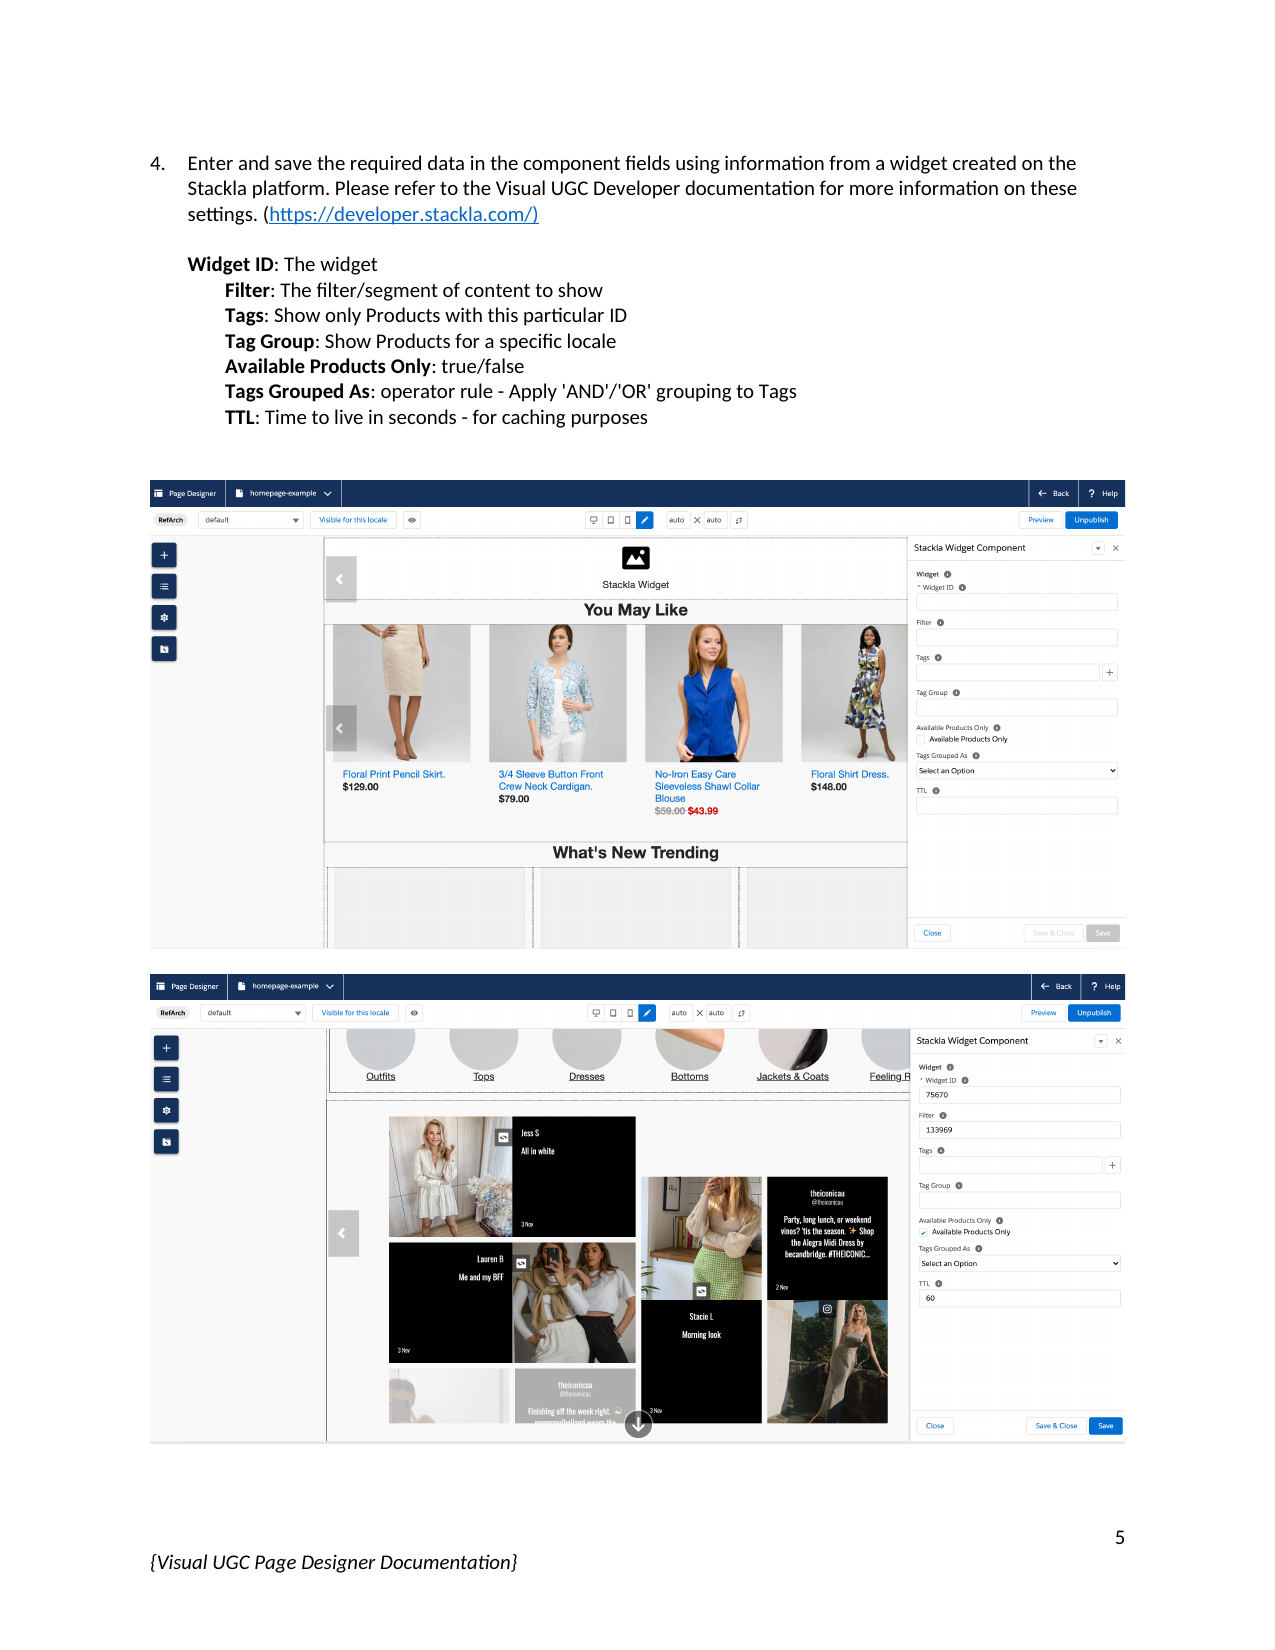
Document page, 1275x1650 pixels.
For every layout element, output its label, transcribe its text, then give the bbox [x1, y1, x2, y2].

list Enter and save the required data in the component fields using information from a widget created on the Stackla platform. Please refer to the Visual UGC Developer documentation for more information on these settings. (https://developer.stackla.com/) Widget ID: The widget [150, 150, 1125, 277]
list Tags: Show only Products with this particular ID [225, 302, 1125, 328]
picture [150, 480, 1125, 949]
picture [150, 974, 1125, 1444]
list Tag Group: Show Products for a specific locale [225, 328, 1125, 353]
list Available Products Only: true/false Tags Grouped As: operator rule - Apply 'AND'/'OR' grouping to Tags TTL: Time to live in seconds - for caching purposes [225, 353, 1125, 429]
list Filter: The filter/segment of content to show [225, 277, 1125, 302]
